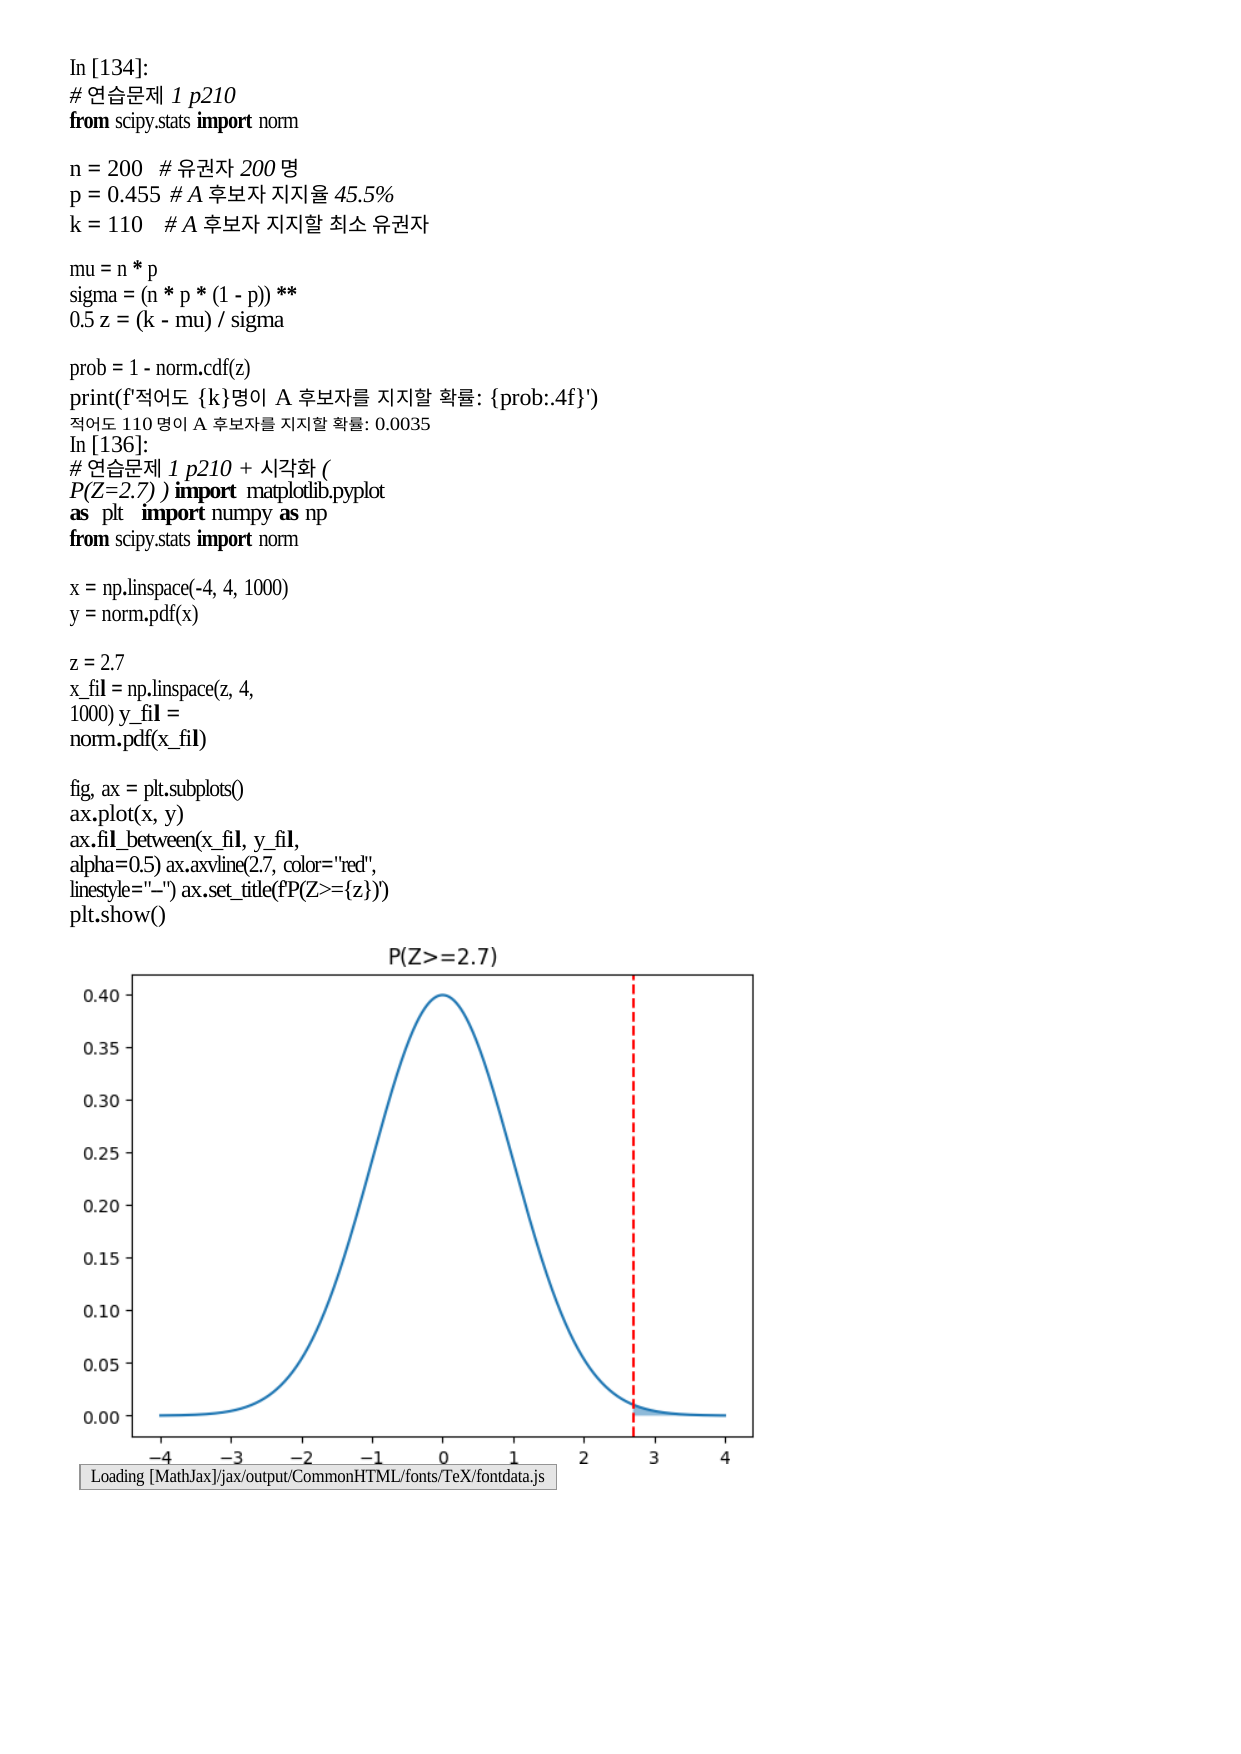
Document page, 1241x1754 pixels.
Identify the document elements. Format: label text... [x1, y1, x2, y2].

text y = norm.pdf(x) [69, 601, 1190, 627]
text ax.fil_between(x_fil, y_fil, alpha=0.5) ax.axvline(2.7, color="red", linestyle="--") ax.set_title(f'P(Z>={z})') [69, 827, 395, 903]
text # 연습문제 1 p210 + 시각화 ( P(Z=2.7) ) import matplotlib.pyplot as plt import numpy as np [69, 457, 412, 526]
text from scipy.stats import norm [69, 110, 1190, 133]
text In [134]: [69, 56, 1190, 80]
text from scipy.stats import norm [69, 526, 1190, 552]
text fig, ax = plt.subplots() ax.plot(x, y) [69, 777, 304, 827]
text prob = 1 - norm.cdf(z) [69, 356, 1190, 381]
text sigma = (n * p * (1 - p)) ** 0.5 z = (k - mu) / sigma [69, 283, 312, 333]
picture [83, 947, 755, 1464]
text In [136]: [69, 435, 1190, 456]
text print(f'적어도 {k}명이 A 후보자를 지지할 확률: {prob:.4f}') [69, 381, 1190, 412]
text # 연습문제 1 p210 [69, 80, 1190, 110]
text x_fil = np.linspace(z, 4, 1000) y_fil = norm.pdf(x_fil) [69, 676, 304, 752]
text plt.show() [69, 903, 1190, 928]
text z = 2.7 [69, 649, 1190, 676]
text p = 0.455 # A 후보자 지지율 45.5% [69, 182, 1190, 207]
text x = np.linspace(-4, 4, 1000) [69, 574, 1190, 601]
text 적어도 110명이 A 후보자를 지지할 확률: 0.0035 [69, 412, 1190, 435]
text k = 110 # A 후보자 지지할 최소 유권자 [69, 207, 1190, 238]
text mu = n * p [69, 256, 1190, 282]
text n = 200 # 유권자 200명 [69, 151, 1190, 182]
